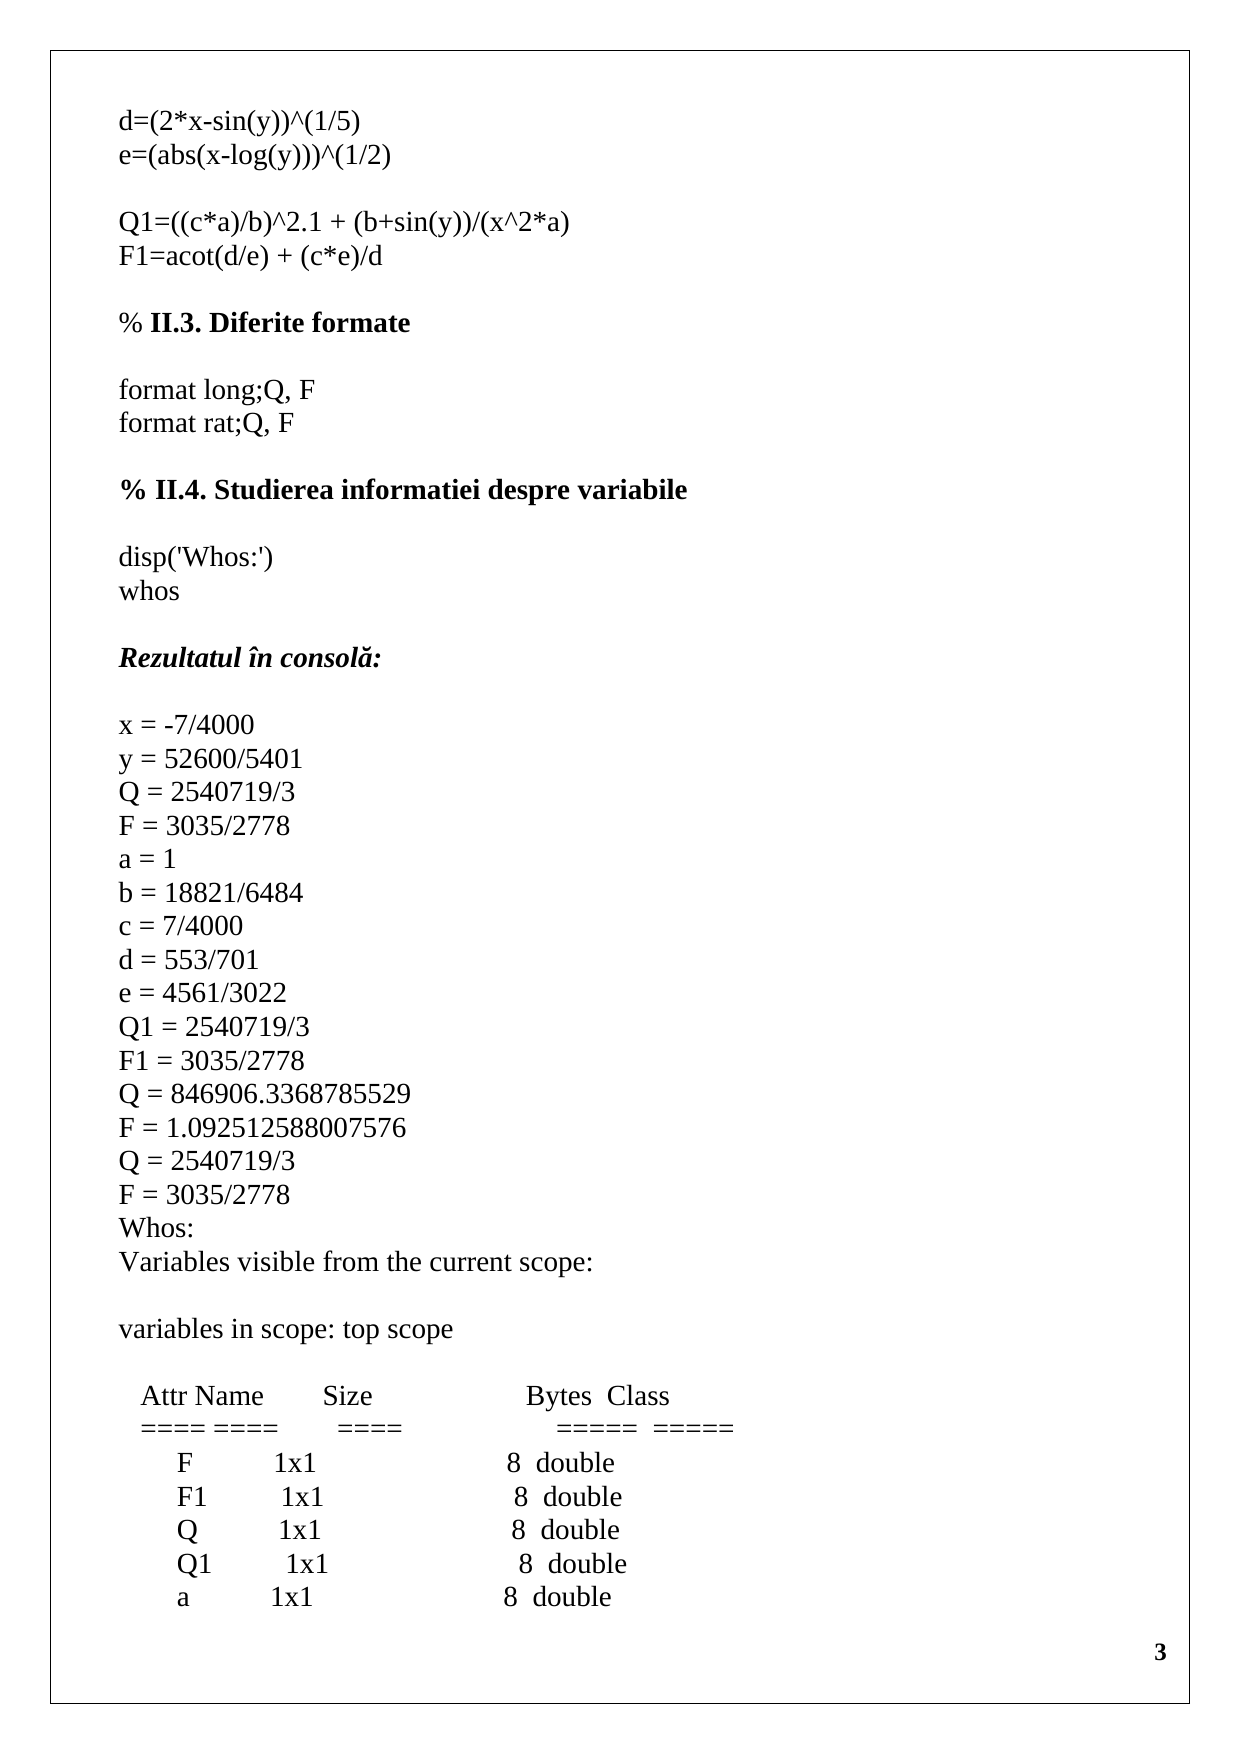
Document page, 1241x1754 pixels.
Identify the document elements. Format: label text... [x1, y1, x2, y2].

text ==== ==== ==== ===== ===== [118, 1412, 1167, 1445]
text Variables visible from the current scope: [118, 1244, 1167, 1277]
text e=(abs(x-log(y)))^(1/2) [118, 137, 1167, 171]
text a = 1 [118, 841, 1167, 875]
text F = 3035/2778 [118, 1177, 1167, 1210]
text % II.3. Diferite formate [118, 305, 1167, 338]
text Whos: [118, 1210, 1167, 1244]
text c = 7/4000 [118, 908, 1167, 942]
text Q1 1x1 8 double [118, 1546, 1167, 1579]
text disp('Whos:') [118, 539, 1167, 573]
text Q1 = 2540719/3 [118, 1009, 1167, 1043]
text x = -7/4000 [118, 707, 1167, 741]
text whos [118, 573, 1167, 607]
text format long;Q, F [118, 372, 1167, 405]
text F = 1.092512588007576 [118, 1110, 1167, 1143]
text Q1=((c*a)/b)^2.1 + (b+sin(y))/(x^2*a) [118, 204, 1167, 238]
text F1=acot(d/e) + (c*e)/d [118, 238, 1167, 271]
text d=(2*x-sin(y))^(1/5) [118, 103, 1167, 137]
text variables in scope: top scope [118, 1311, 1167, 1344]
text F 1x1 8 double [118, 1445, 1167, 1479]
text b = 18821/6484 [118, 875, 1167, 908]
text F1 = 3035/2778 [118, 1043, 1167, 1076]
text Rezultatul în consolă: [118, 640, 1167, 674]
text Q = 846906.3368785529 [118, 1076, 1167, 1110]
text d = 553/701 [118, 942, 1167, 976]
text Attr Name Size Bytes Class [118, 1378, 1167, 1412]
text format rat;Q, F [118, 405, 1167, 439]
text F = 3035/2778 [118, 808, 1167, 841]
text Q 1x1 8 double [118, 1512, 1167, 1546]
text F1 1x1 8 double [118, 1479, 1167, 1512]
text % II.4. Studierea informatiei despre variabile [118, 472, 1167, 506]
text a 1x1 8 double [118, 1579, 1167, 1613]
text Q = 2540719/3 [118, 1143, 1167, 1177]
text y = 52600/5401 [118, 741, 1167, 774]
text Q = 2540719/3 [118, 774, 1167, 808]
text e = 4561/3022 [118, 976, 1167, 1009]
